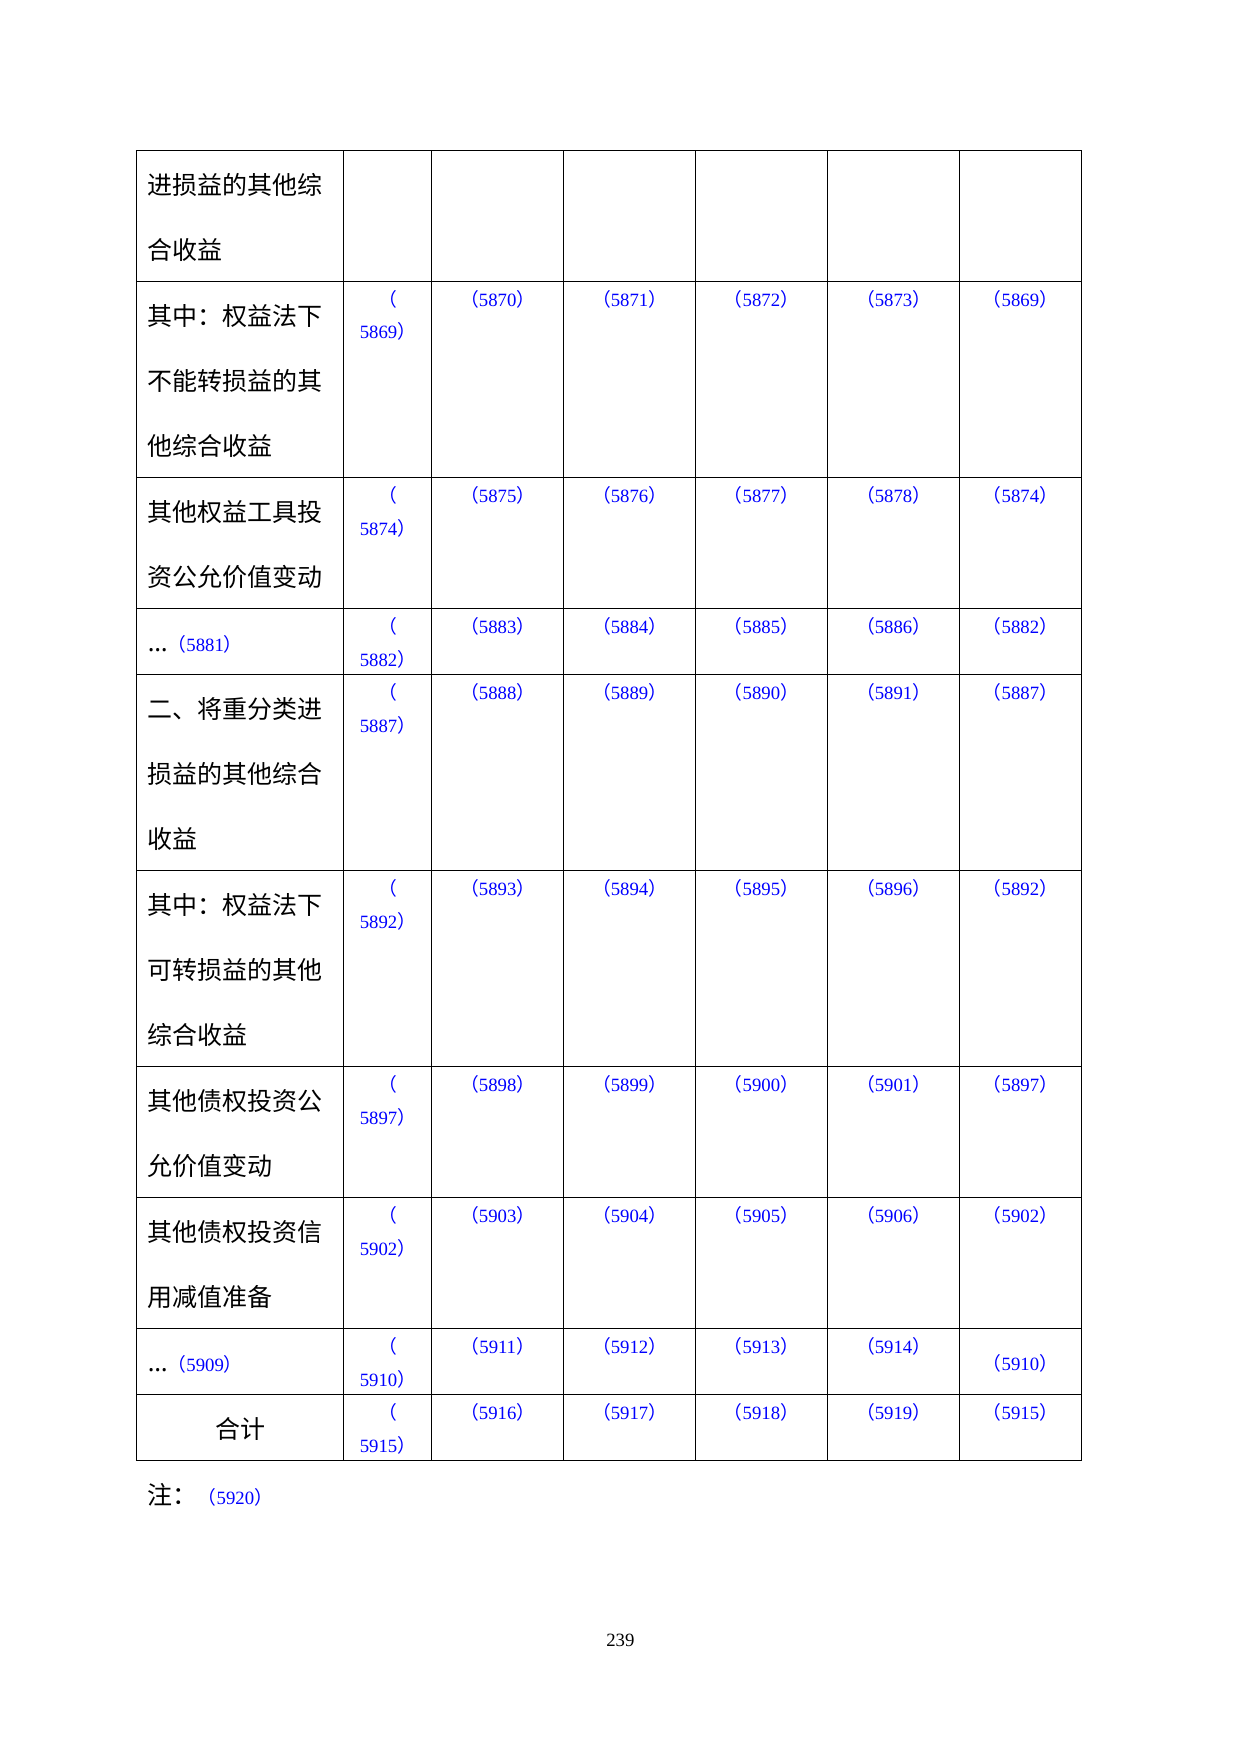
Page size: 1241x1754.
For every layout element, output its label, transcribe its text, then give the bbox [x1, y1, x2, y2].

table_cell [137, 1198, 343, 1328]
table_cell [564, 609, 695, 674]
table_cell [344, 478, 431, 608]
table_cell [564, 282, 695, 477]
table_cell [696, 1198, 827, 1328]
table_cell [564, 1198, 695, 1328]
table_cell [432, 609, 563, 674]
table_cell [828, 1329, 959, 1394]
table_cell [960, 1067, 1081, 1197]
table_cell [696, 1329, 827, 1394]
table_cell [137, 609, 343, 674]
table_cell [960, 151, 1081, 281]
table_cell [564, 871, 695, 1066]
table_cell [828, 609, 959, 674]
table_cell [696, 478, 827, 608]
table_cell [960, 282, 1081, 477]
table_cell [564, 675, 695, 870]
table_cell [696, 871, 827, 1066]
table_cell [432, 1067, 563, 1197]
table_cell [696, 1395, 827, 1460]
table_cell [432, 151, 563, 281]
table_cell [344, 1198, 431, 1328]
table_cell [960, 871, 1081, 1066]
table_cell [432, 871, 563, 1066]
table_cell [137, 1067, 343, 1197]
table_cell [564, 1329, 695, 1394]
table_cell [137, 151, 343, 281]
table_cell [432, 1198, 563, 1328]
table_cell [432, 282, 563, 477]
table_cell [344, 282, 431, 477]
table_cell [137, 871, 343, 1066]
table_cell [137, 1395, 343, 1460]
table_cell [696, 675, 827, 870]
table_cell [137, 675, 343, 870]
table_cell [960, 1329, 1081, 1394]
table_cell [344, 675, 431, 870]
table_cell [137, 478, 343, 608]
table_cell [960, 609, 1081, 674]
text 注：（5920） [148, 1461, 1092, 1526]
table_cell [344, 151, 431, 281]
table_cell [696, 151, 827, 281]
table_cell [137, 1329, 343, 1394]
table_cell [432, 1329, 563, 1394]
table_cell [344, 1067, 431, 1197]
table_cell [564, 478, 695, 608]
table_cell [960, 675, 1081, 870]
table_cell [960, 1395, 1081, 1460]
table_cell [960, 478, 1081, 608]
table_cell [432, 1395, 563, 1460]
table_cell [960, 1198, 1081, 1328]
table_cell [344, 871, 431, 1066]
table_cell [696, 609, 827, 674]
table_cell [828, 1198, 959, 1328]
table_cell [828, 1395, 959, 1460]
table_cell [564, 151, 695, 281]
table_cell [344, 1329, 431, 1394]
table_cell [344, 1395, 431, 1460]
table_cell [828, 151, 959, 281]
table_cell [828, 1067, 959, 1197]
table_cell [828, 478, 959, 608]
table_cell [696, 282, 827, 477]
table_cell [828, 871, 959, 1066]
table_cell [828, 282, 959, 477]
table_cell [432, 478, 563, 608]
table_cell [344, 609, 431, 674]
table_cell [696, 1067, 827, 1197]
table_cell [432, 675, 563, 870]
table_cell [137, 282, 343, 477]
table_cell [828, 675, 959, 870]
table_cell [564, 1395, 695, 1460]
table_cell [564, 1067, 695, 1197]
